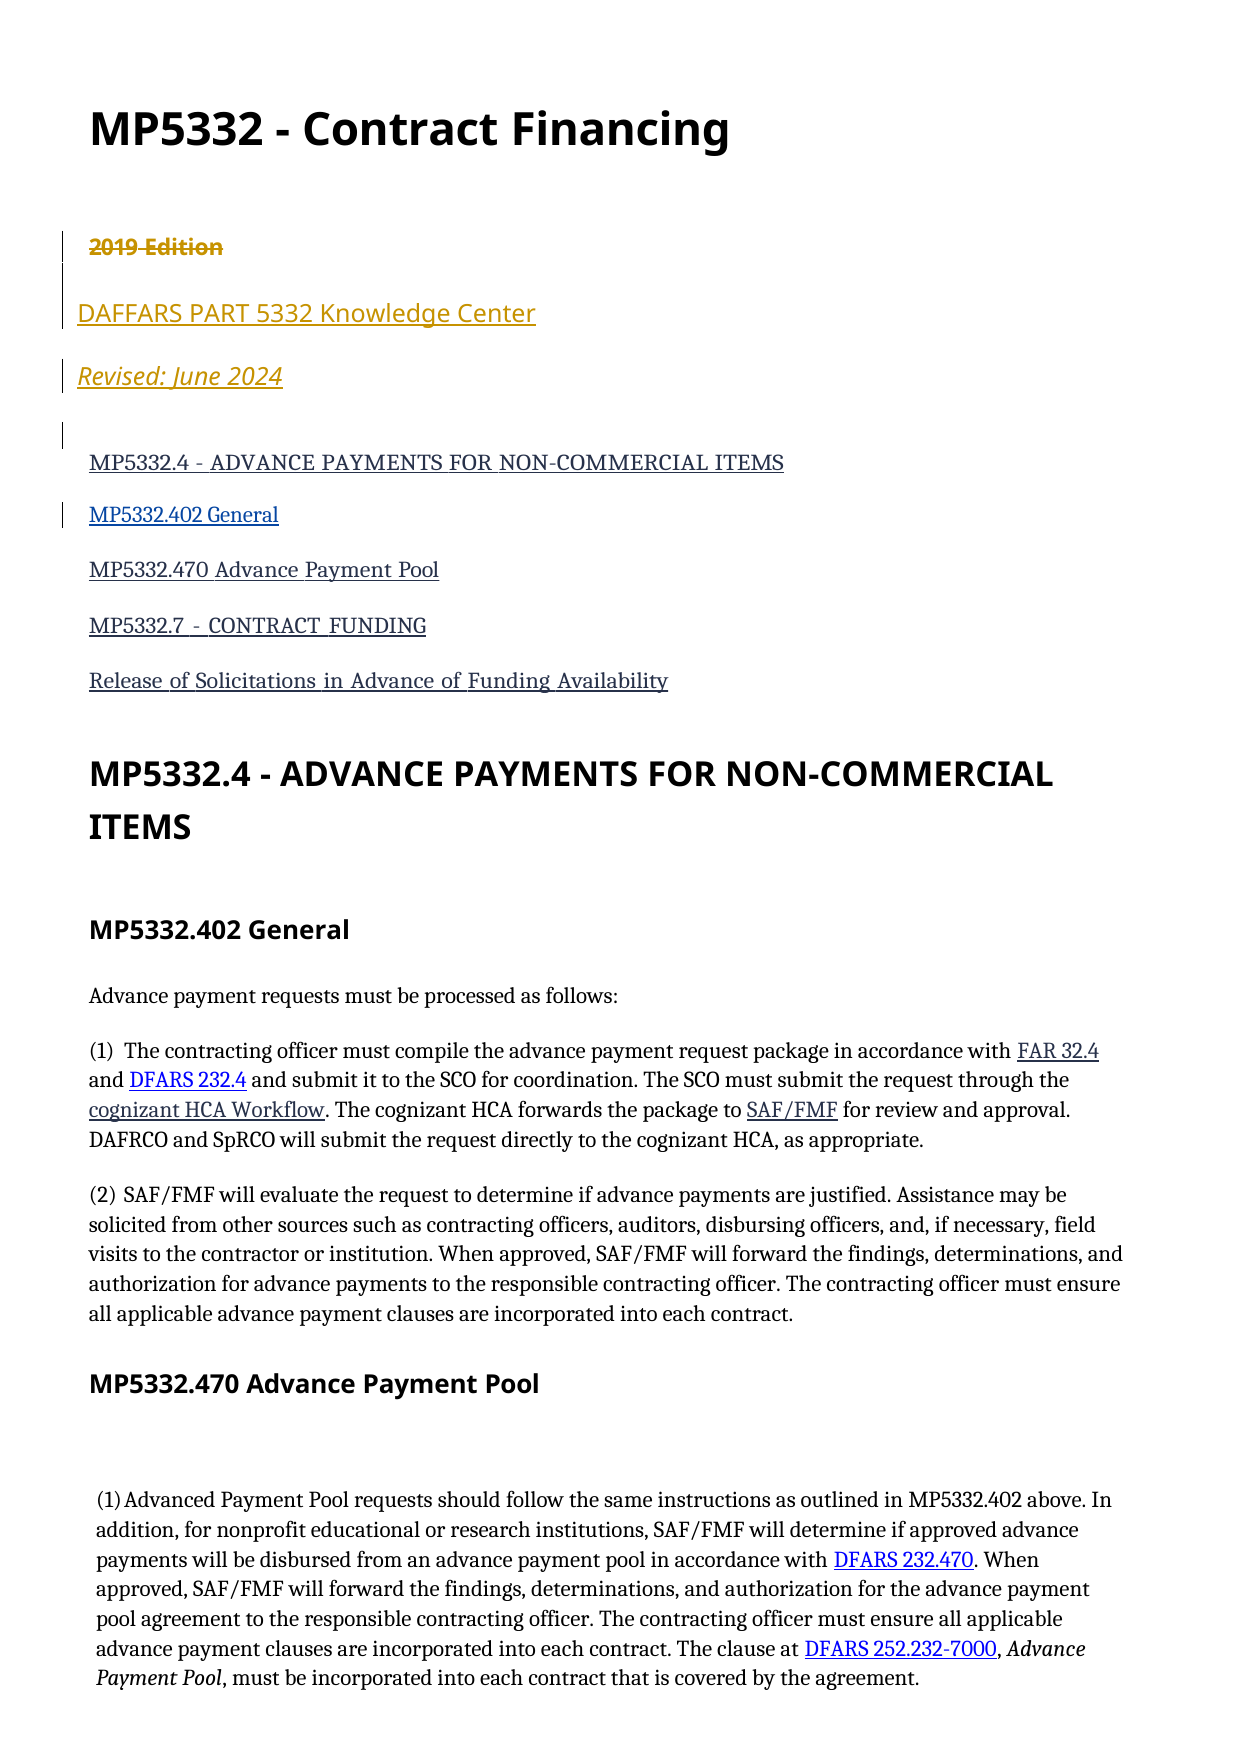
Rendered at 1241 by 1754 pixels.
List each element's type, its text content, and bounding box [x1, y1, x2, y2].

text MP5332.7 - CONTRACT FUNDING [88, 613, 1161, 639]
text MP5332.470 Advance Payment Pool [88, 557, 1161, 584]
subtitle MP5332.4 - ADVANCE PAYMENTS FOR NON-COMMERCIAL ITEMS [88, 750, 1161, 849]
subtitle MP5332.402 General [88, 911, 1161, 947]
text Release of Solicitations in Advance of Funding Availability [88, 668, 1161, 694]
list SAF/FMF will evaluate the request to determine if advance payments are justified. Assistance may be solicited from other sources such as contracting officers, auditors, disbursing officers, and, if necessary, field visits to the contractor or institution. When approved, SAF/FMF will forward the findings, determinations, and authorization for advance payments to the responsible contracting officer. The contracting officer must ensure all applicable advance payment clauses are incorporated into each contract. [88, 1182, 1149, 1327]
text MP5332.4 - ADVANCE PAYMENTS FOR NON-COMMERCIAL ITEMS [88, 449, 1161, 476]
list Advanced Payment Pool requests should follow the same instructions as outlined in MP5332.402 above. In addition, for nonprofit educational or research institutions, SAF/FMF will determine if approved advance payments will be disbursed from an advance payment pool in accordance with DFARS 232.470. When approved, SAF/FMF will forward the findings, determinations, and authorization for the advance payment pool agreement to the responsible contracting officer. The contracting officer must ensure all applicable advance payment clauses are incorporated into each contract. The clause at DFARS 252.232-7000, Advance Payment Pool, must be incorporated into each contract that is covered by the agreement. [96, 1487, 1128, 1692]
text Advance payment requests must be processed as follows: [88, 982, 1161, 1009]
list The contracting officer must compile the advance payment request package in accordance with FAR 32.4 and DFARS 232.4 and submit it to the SCO for coordination. The SCO must submit the request through the cognizant HCA Workflow. The cognizant HCA forwards the package to SAF/FMF for review and approval. DAFRCO and SpRCO will submit the request directly to the cognizant HCA, as appropriate. [88, 1038, 1128, 1153]
title MP5332 - Contract Financing [88, 96, 1161, 158]
subtitle MP5332.470 Advance Payment Pool [88, 1366, 1161, 1401]
